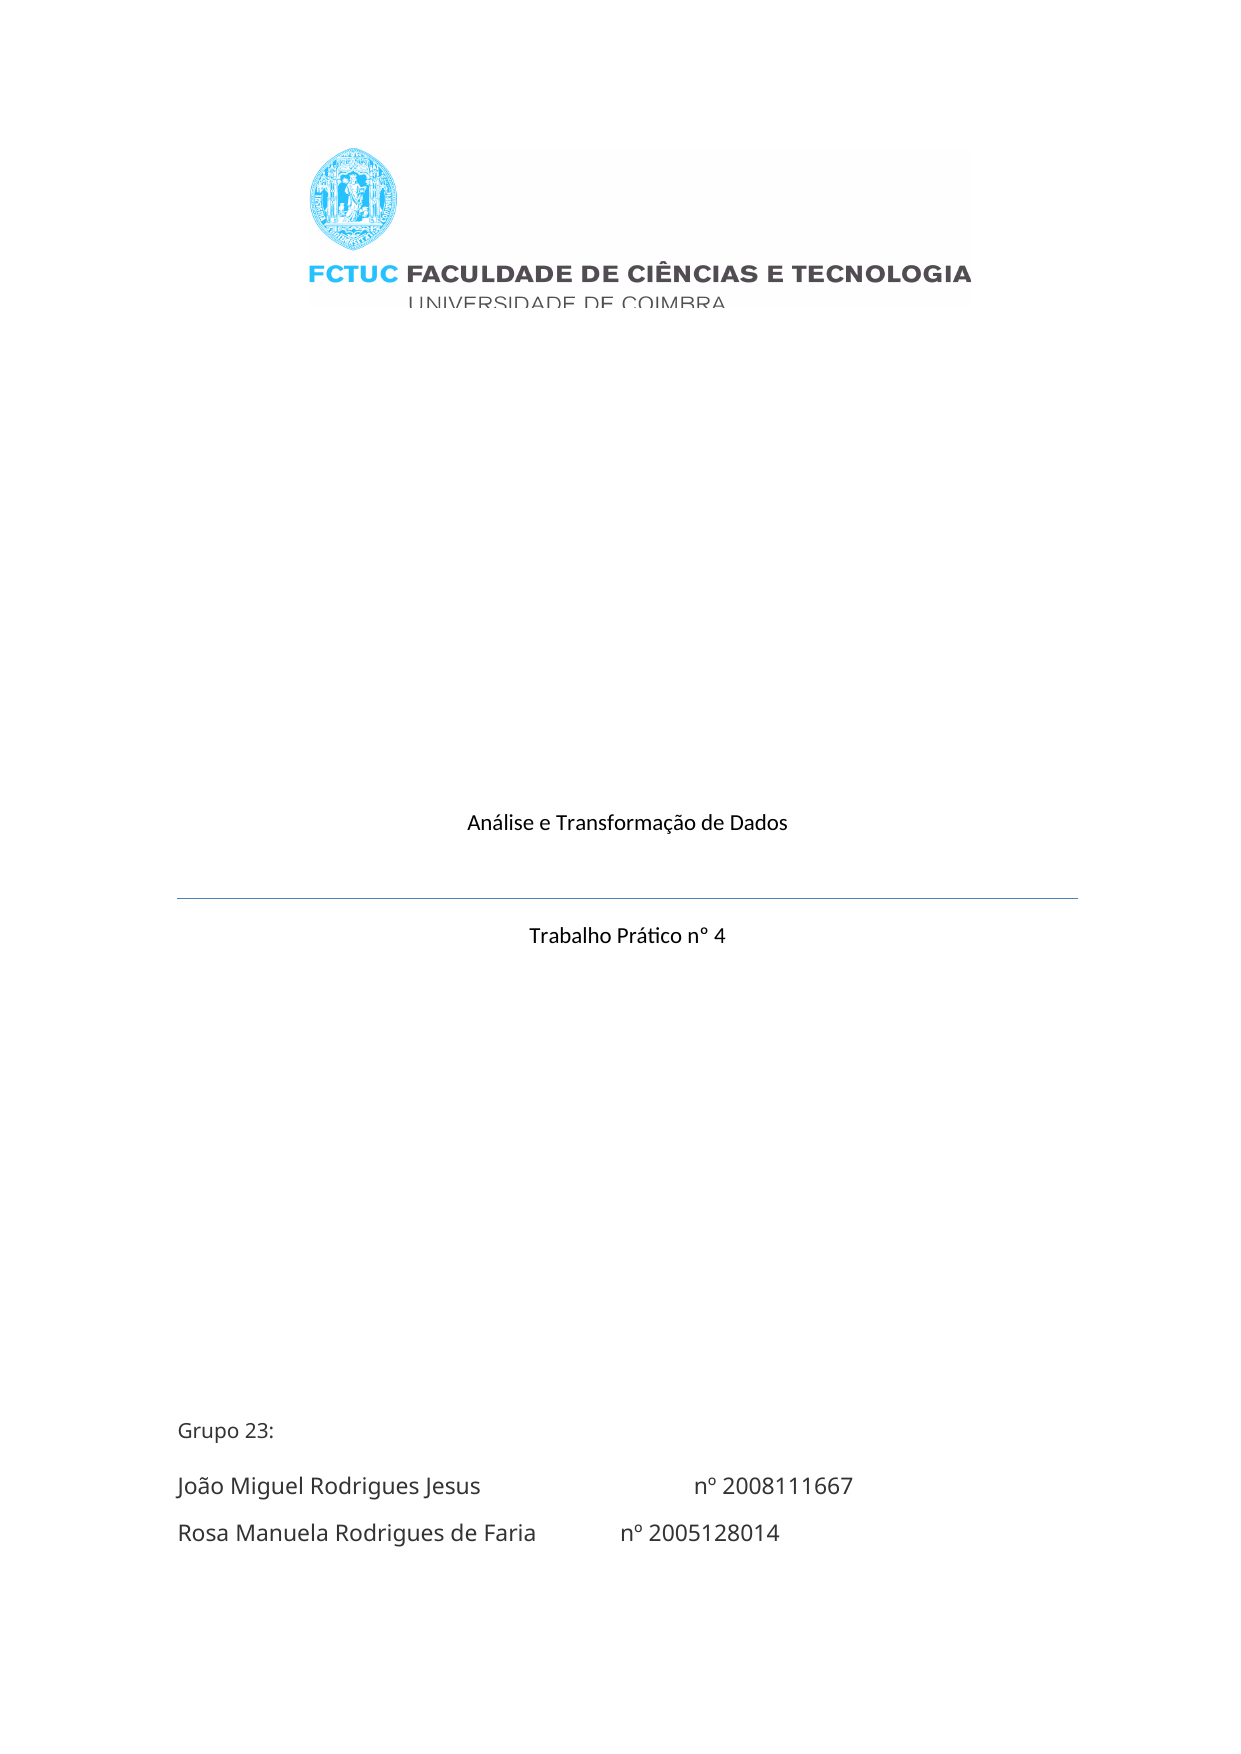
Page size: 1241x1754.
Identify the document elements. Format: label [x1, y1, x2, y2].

picture [308, 148, 971, 308]
